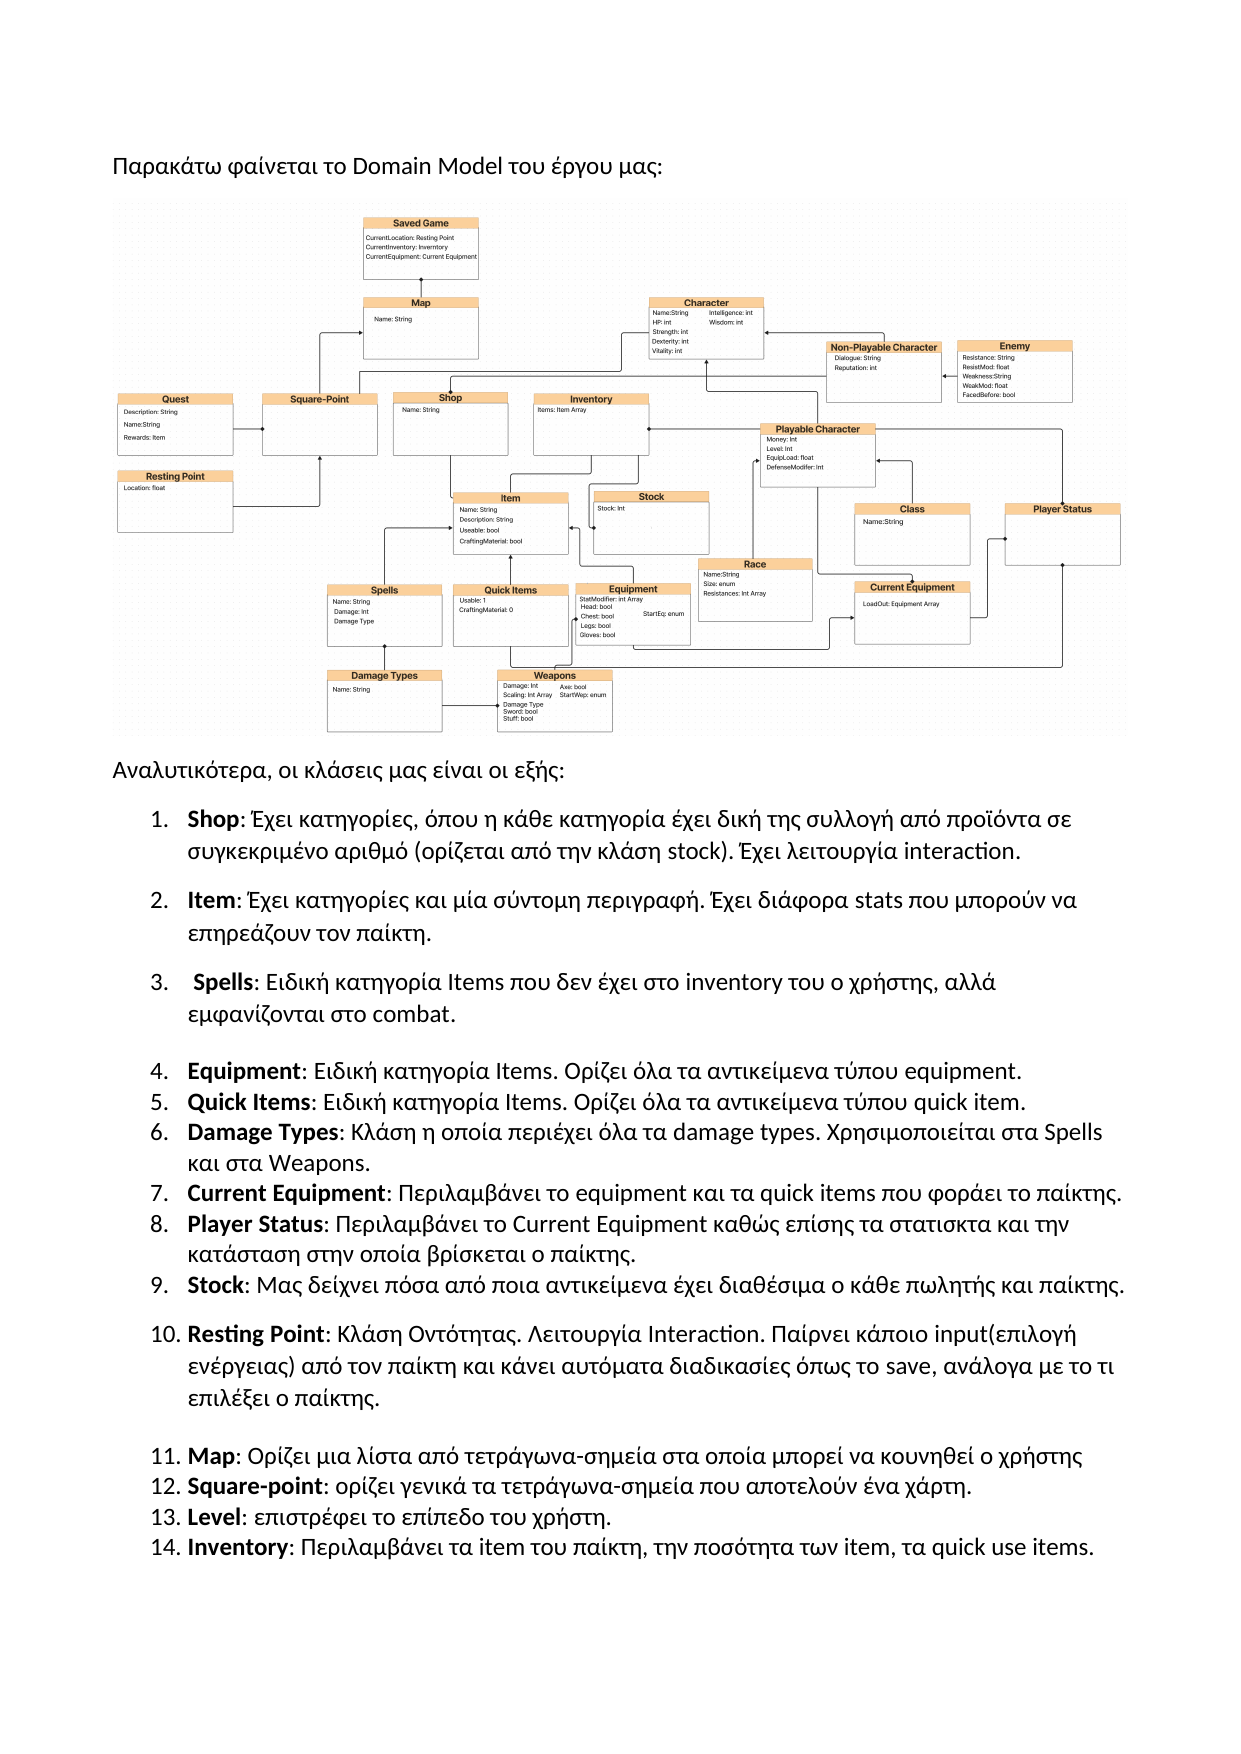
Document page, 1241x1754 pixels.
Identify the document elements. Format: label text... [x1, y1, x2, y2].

list Stock: Μας δείχνει πόσα από ποια αντικείμενα έχει διαθέσιμα ο κάθε πωλητής και παίκτης. [150, 1269, 1128, 1299]
list Equipment: Ειδική κατηγορία Items. Ορίζει όλα τα αντικείμενα τύπου equipment. [150, 1055, 1128, 1086]
list Quick Items: Ειδική κατηγορία Items. Ορίζει όλα τα αντικείμενα τύπου quick item. [150, 1086, 1128, 1116]
list Map: Ορίζει μια λίστα από τετράγωνα-σημεία στα οποία μπορεί να κουνηθεί ο χρήστης [150, 1440, 1128, 1470]
list Spells: Ειδική κατηγορία Items που δεν έχει στο inventory του ο χρήστης, αλλά εμφανίζονται στο combat. [150, 966, 1128, 1028]
picture [112, 198, 1128, 736]
list Player Status: Περιλαμβάνει το Current Equipment καθώς επίσης τα στατισκτα και την κατάσταση στην οποία βρίσκεται ο παίκτης. [150, 1208, 1128, 1269]
text Παρακάτω φαίνεται το Domain Model του έργου μας: [112, 150, 1128, 181]
text Αναλυτικότερα, οι κλάσεις μας είναι οι εξής: [112, 754, 1128, 785]
list Inventory: Περιλαμβάνει τα item του παίκτη, την ποσότητα των item, τα quick use items. [150, 1531, 1128, 1562]
list Resting Point: Κλάση Οντότητας. Λειτουργία Interaction. Παίρνει κάποιο input(επιλογή ενέργειας) από τον παίκτη και κάνει αυτόματα διαδικασίες όπως το save, ανάλογα με το τι επιλέξει ο παίκτης. [150, 1318, 1128, 1413]
list Item: Έχει κατηγορίες και μία σύντομη περιγραφή. Έχει διάφορα stats που μπορούν να επηρεάζουν τον παίκτη. [150, 884, 1128, 947]
list Level: επιστρέφει το επίπεδο του χρήστη. [150, 1501, 1128, 1531]
list Current Equipment: Περιλαμβάνει το equipment και τα quick items που φοράει το παίκτης. [150, 1177, 1128, 1208]
list Shop: Έχει κατηγορίες, όπου η κάθε κατηγορία έχει δική της συλλογή από προϊόντα σε συγκεκριμένο αριθμό (ορίζεται από την κλάση stock). Έχει λειτουργία interaction. [150, 803, 1128, 866]
list Damage Types: Κλάση η οποία περιέχει όλα τα damage types. Χρησιμοποιείται στα Spells και στα Weapons. [150, 1116, 1128, 1177]
list Square-point: ορίζει γενικά τα τετράγωνα-σημεία που αποτελούν ένα χάρτη. [150, 1470, 1128, 1501]
